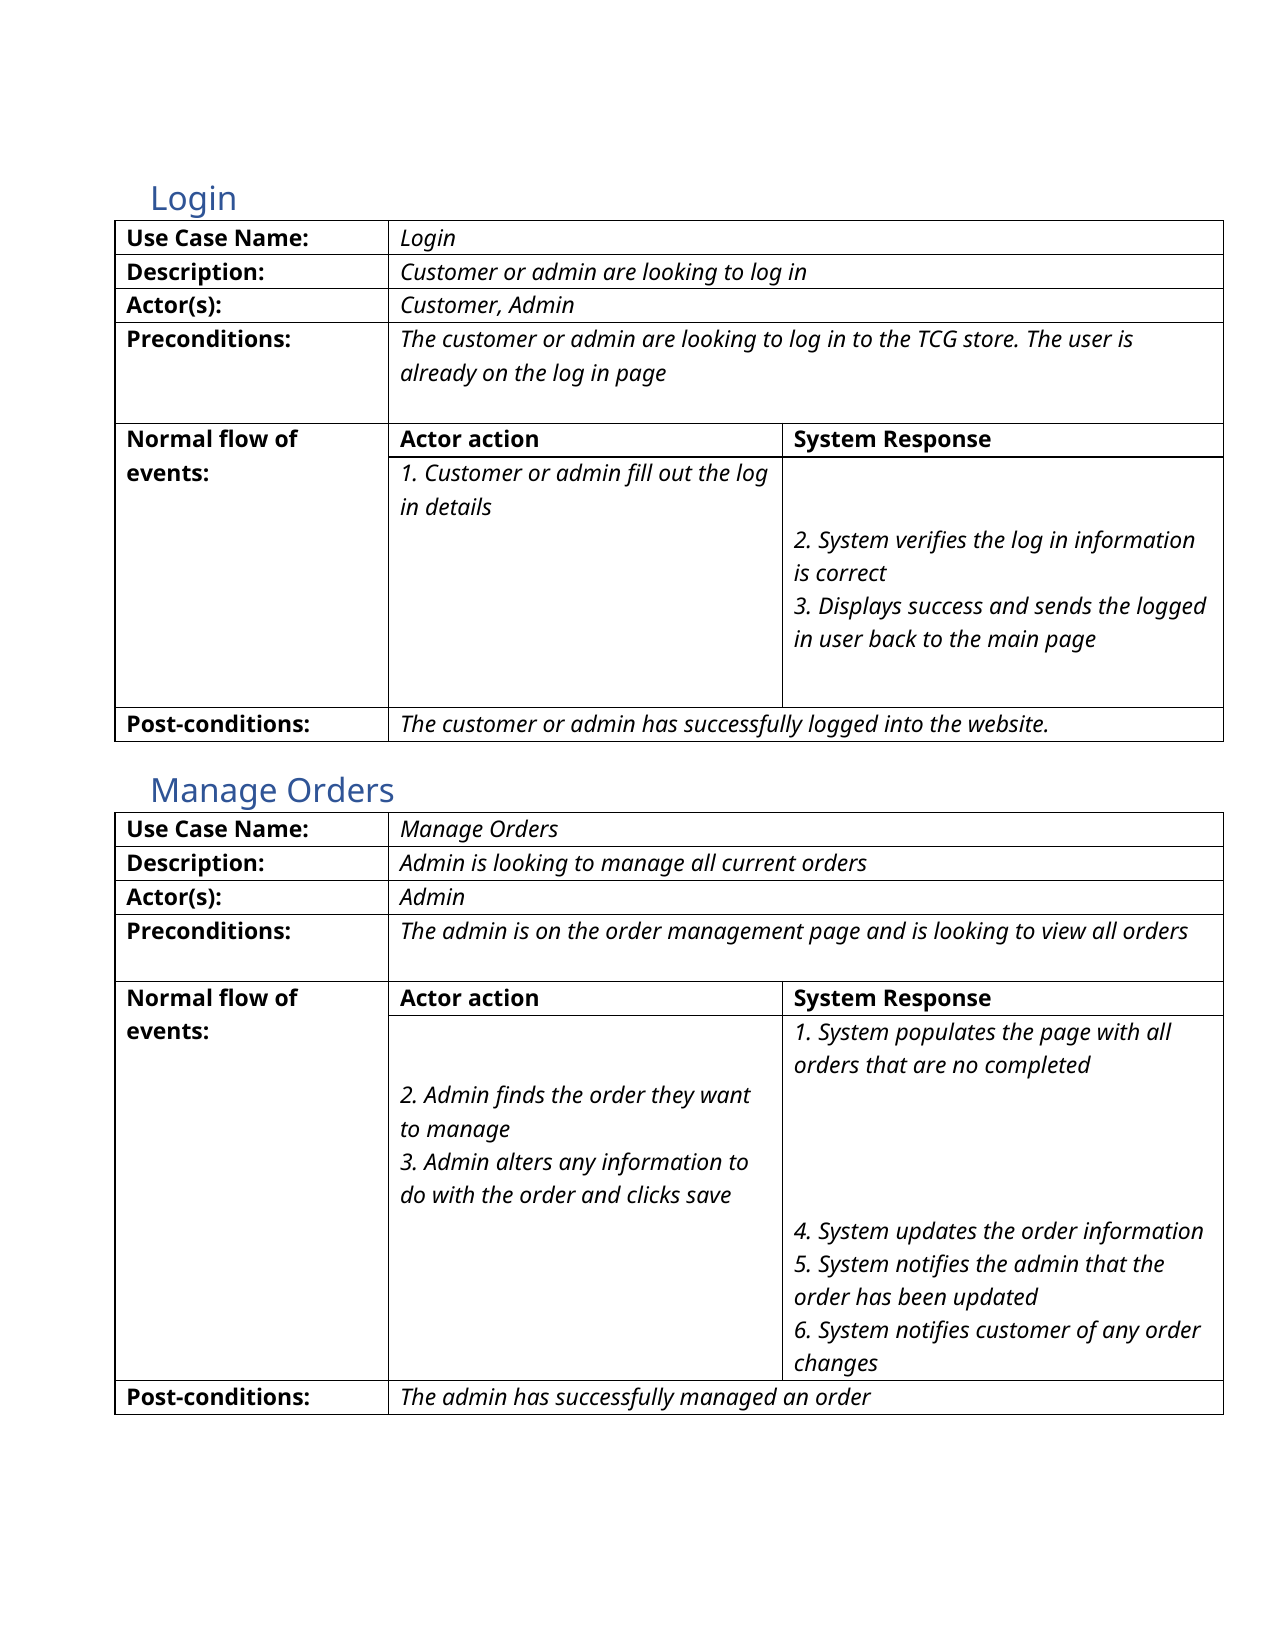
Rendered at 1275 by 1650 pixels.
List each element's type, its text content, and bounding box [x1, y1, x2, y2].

table_header Use Case Name: [116, 813, 388, 846]
table_cell 2. System verifies the log in information is correct 3. Displays success and sends the logged in user back to the main page [783, 458, 1223, 707]
table_cell Preconditions: [116, 915, 388, 981]
table_cell Admin [389, 881, 1223, 914]
subtitle Manage Orders [150, 767, 1125, 812]
table_cell Actor(s): [116, 881, 388, 914]
table_cell Customer or admin are looking to log in [389, 255, 1223, 288]
table_cell Description: [116, 847, 388, 880]
table_cell System Response [783, 982, 1223, 1015]
table_cell Preconditions: [116, 323, 388, 422]
table_cell System Response [783, 424, 1223, 456]
table_cell Post-conditions: [116, 1381, 388, 1414]
table_cell The admin is on the order management page and is looking to view all orders [389, 915, 1223, 981]
table_header Login [389, 221, 1223, 254]
table_cell 1. Customer or admin fill out the log in details [389, 458, 782, 707]
table_cell Normal flow of events: [116, 982, 388, 1380]
table_cell Post-conditions: [116, 708, 388, 741]
table_cell Actor(s): [116, 289, 388, 322]
table_cell Admin is looking to manage all current orders [389, 847, 1223, 880]
table_cell Actor action [389, 424, 782, 456]
table_cell Description: [116, 255, 388, 288]
subtitle Login [150, 175, 1125, 220]
table_cell The admin has successfully managed an order [389, 1381, 1223, 1414]
table_header Use Case Name: [116, 221, 388, 254]
table_header Manage Orders [389, 813, 1223, 846]
table_cell 1. System populates the page with all orders that are no completed 4. System updates the order information 5. System notifies the admin that the order has been updated 6. System notifies customer of any order changes [783, 1016, 1223, 1380]
table_cell The customer or admin are looking to log in to the TCG store. The user is already on the log in page [389, 323, 1223, 422]
table_cell Normal flow of events: [116, 424, 388, 707]
table_cell Actor action [389, 982, 782, 1015]
table_cell The customer or admin has successfully logged into the website. [389, 708, 1223, 741]
table_cell Customer, Admin [389, 289, 1223, 322]
table_cell 2. Admin finds the order they want to manage 3. Admin alters any information to do with the order and clicks save [389, 1016, 782, 1380]
